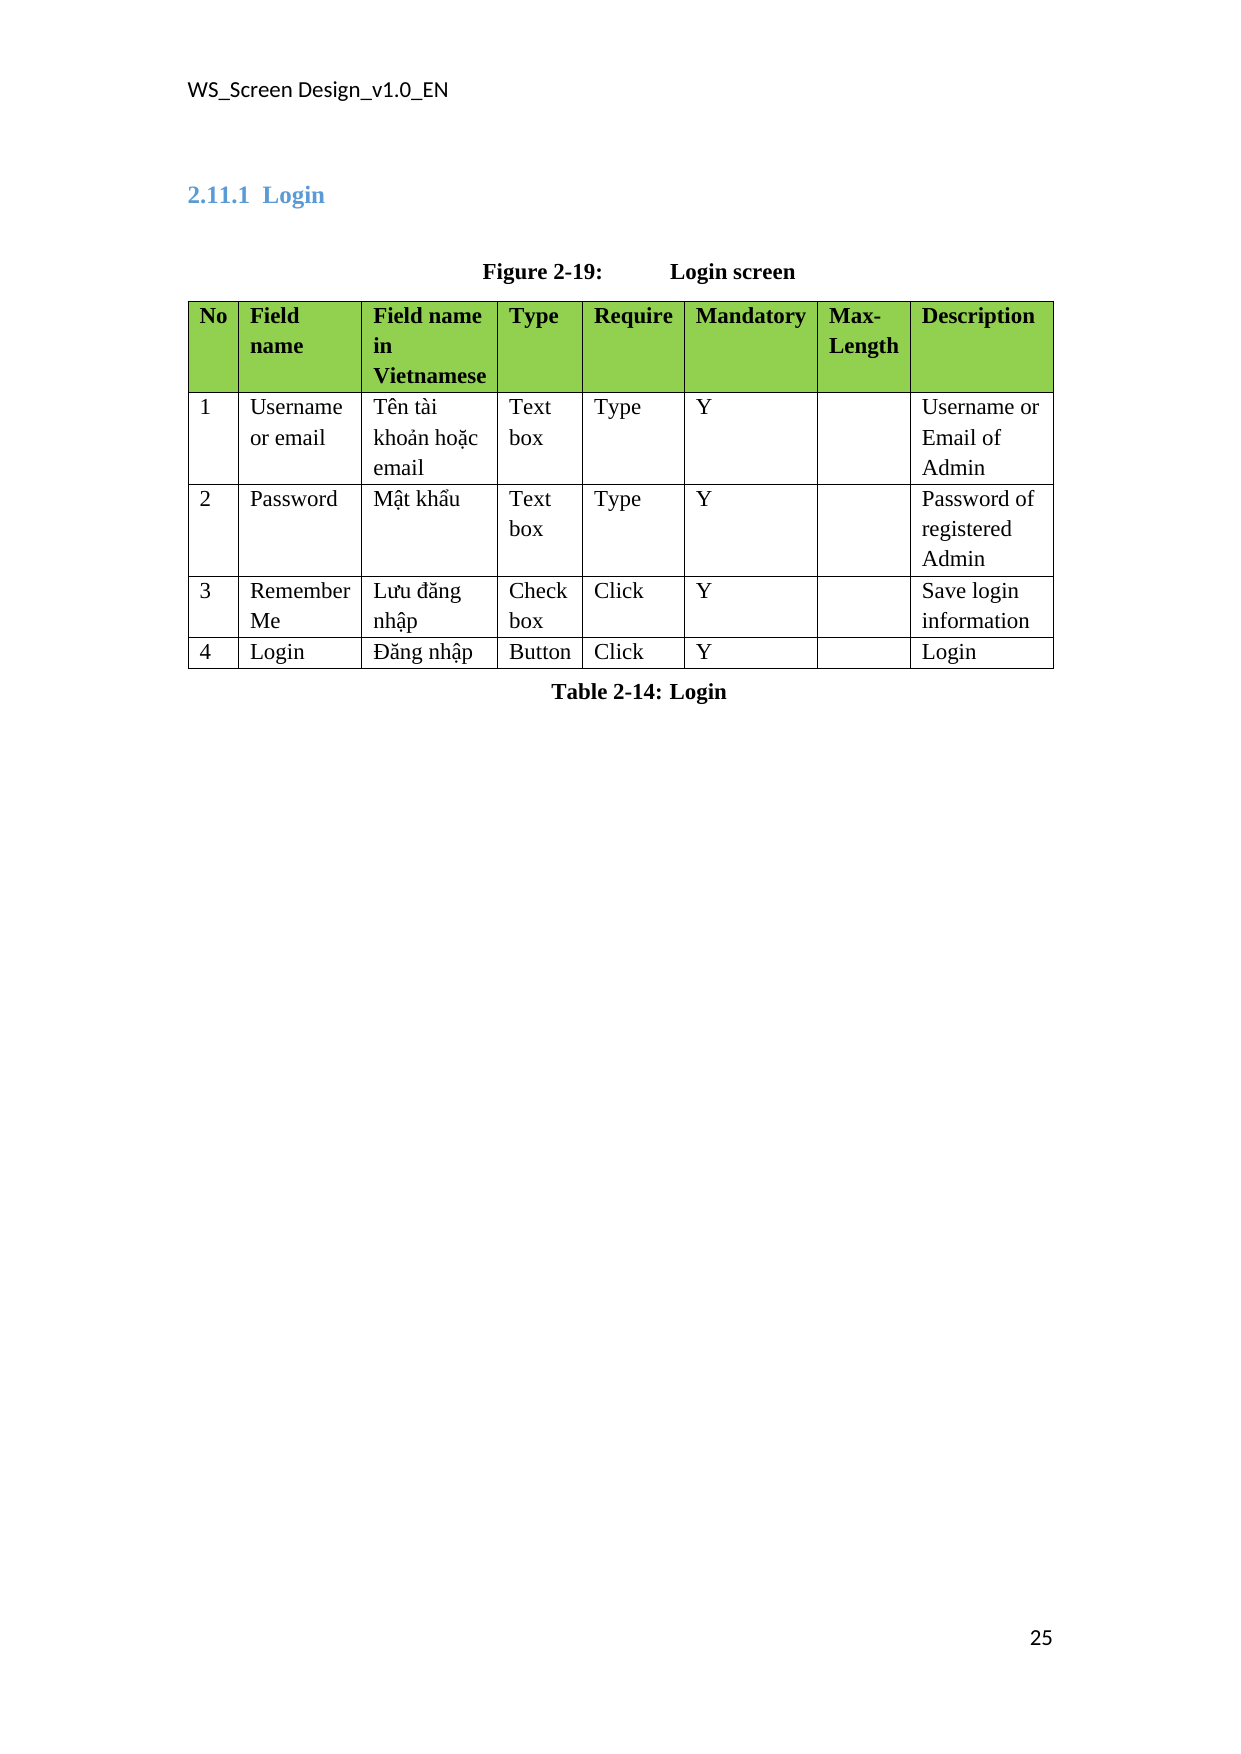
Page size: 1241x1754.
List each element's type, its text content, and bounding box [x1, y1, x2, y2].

table_header Max-Length [818, 302, 910, 392]
table_header Mandatory [685, 302, 817, 392]
table_cell 3 [189, 577, 238, 637]
table_cell [818, 577, 910, 637]
table_cell Username or email [239, 393, 361, 484]
table_cell Lưu đăng nhập [362, 577, 497, 637]
table_cell Type [583, 485, 684, 576]
table_cell Tên tài khoản hoặc email [362, 393, 497, 484]
table_cell Click [583, 577, 684, 637]
table_header Description [911, 302, 1053, 392]
table_cell Password of registered Admin [911, 485, 1053, 576]
table_header Field name in Vietnamese [362, 302, 497, 392]
table_header Require [583, 302, 684, 392]
table_cell Text box [498, 393, 582, 484]
table_cell Username or Email of Admin [911, 393, 1053, 484]
text Login screen [225, 258, 1053, 284]
table_header Type [498, 302, 582, 392]
table_cell Y [685, 393, 817, 484]
table_cell Click [583, 638, 684, 668]
table_cell Login [239, 638, 361, 668]
table_cell Login [911, 638, 1053, 668]
table_cell Check box [498, 577, 582, 637]
table_cell 1 [189, 393, 238, 484]
table_header Field name [239, 302, 361, 392]
table_cell Remember Me [239, 577, 361, 637]
table_cell [818, 485, 910, 576]
subtitle Login [187, 180, 1053, 209]
table_cell 2 [189, 485, 238, 576]
table_cell [818, 638, 910, 668]
table_cell [818, 393, 910, 484]
table_cell Y [685, 638, 817, 668]
table_cell Type [583, 393, 684, 484]
table_cell Text box [498, 485, 582, 576]
table_cell Đăng nhập [362, 638, 497, 668]
table_cell Mật khẩu [362, 485, 497, 576]
table_cell Save login information [911, 577, 1053, 637]
table_cell Password [239, 485, 361, 576]
table_cell Y [685, 577, 817, 637]
text Login [225, 678, 1053, 704]
table_cell 4 [189, 638, 238, 668]
table_cell Y [685, 485, 817, 576]
table_header No [189, 302, 238, 392]
table_cell Button [498, 638, 582, 668]
